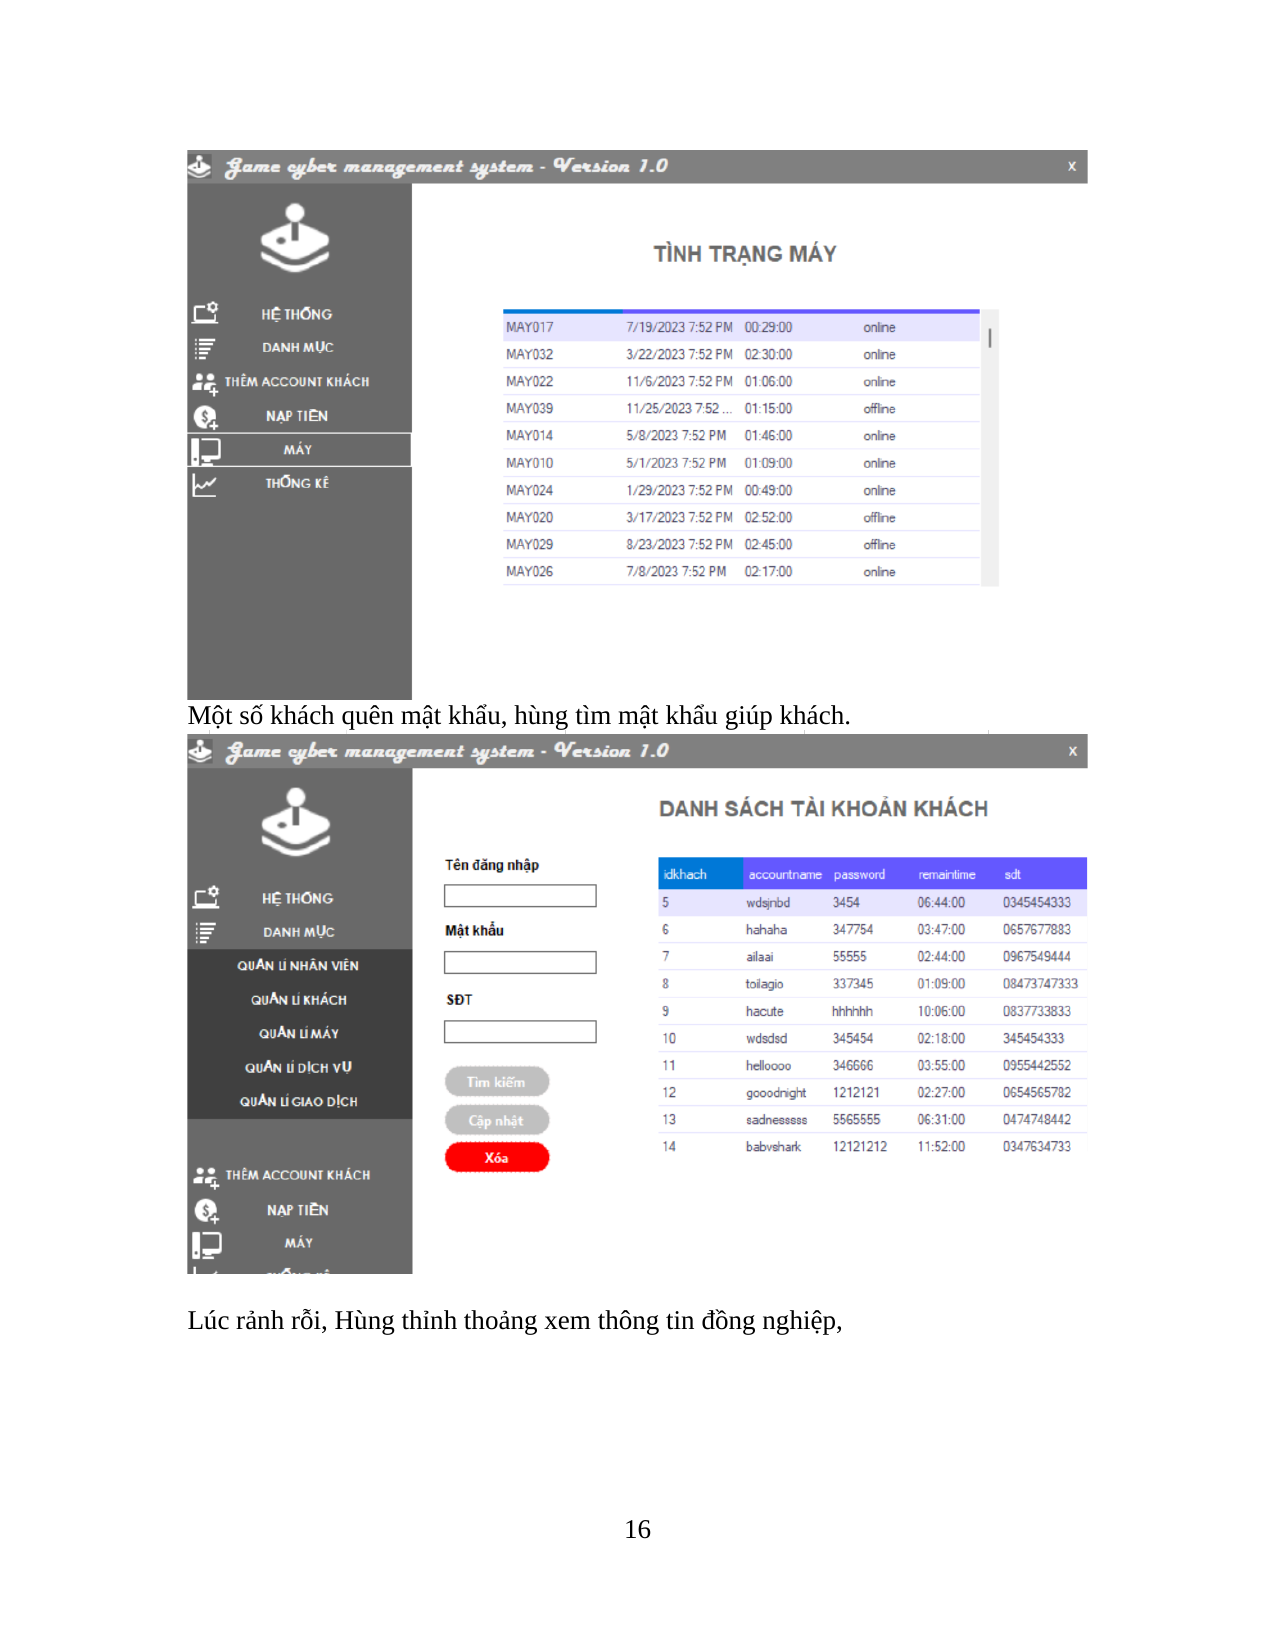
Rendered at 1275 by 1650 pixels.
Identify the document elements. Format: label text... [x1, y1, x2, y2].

text Lúc rảnh rỗi, Hùng thỉnh thoảng xem thông tin đồng nghiệp, [187, 1304, 1088, 1335]
picture [187, 730, 1088, 1274]
picture [187, 150, 1088, 700]
text Một số khách quên mật khẩu, hùng tìm mật khẩu giúp khách. [187, 700, 1088, 730]
